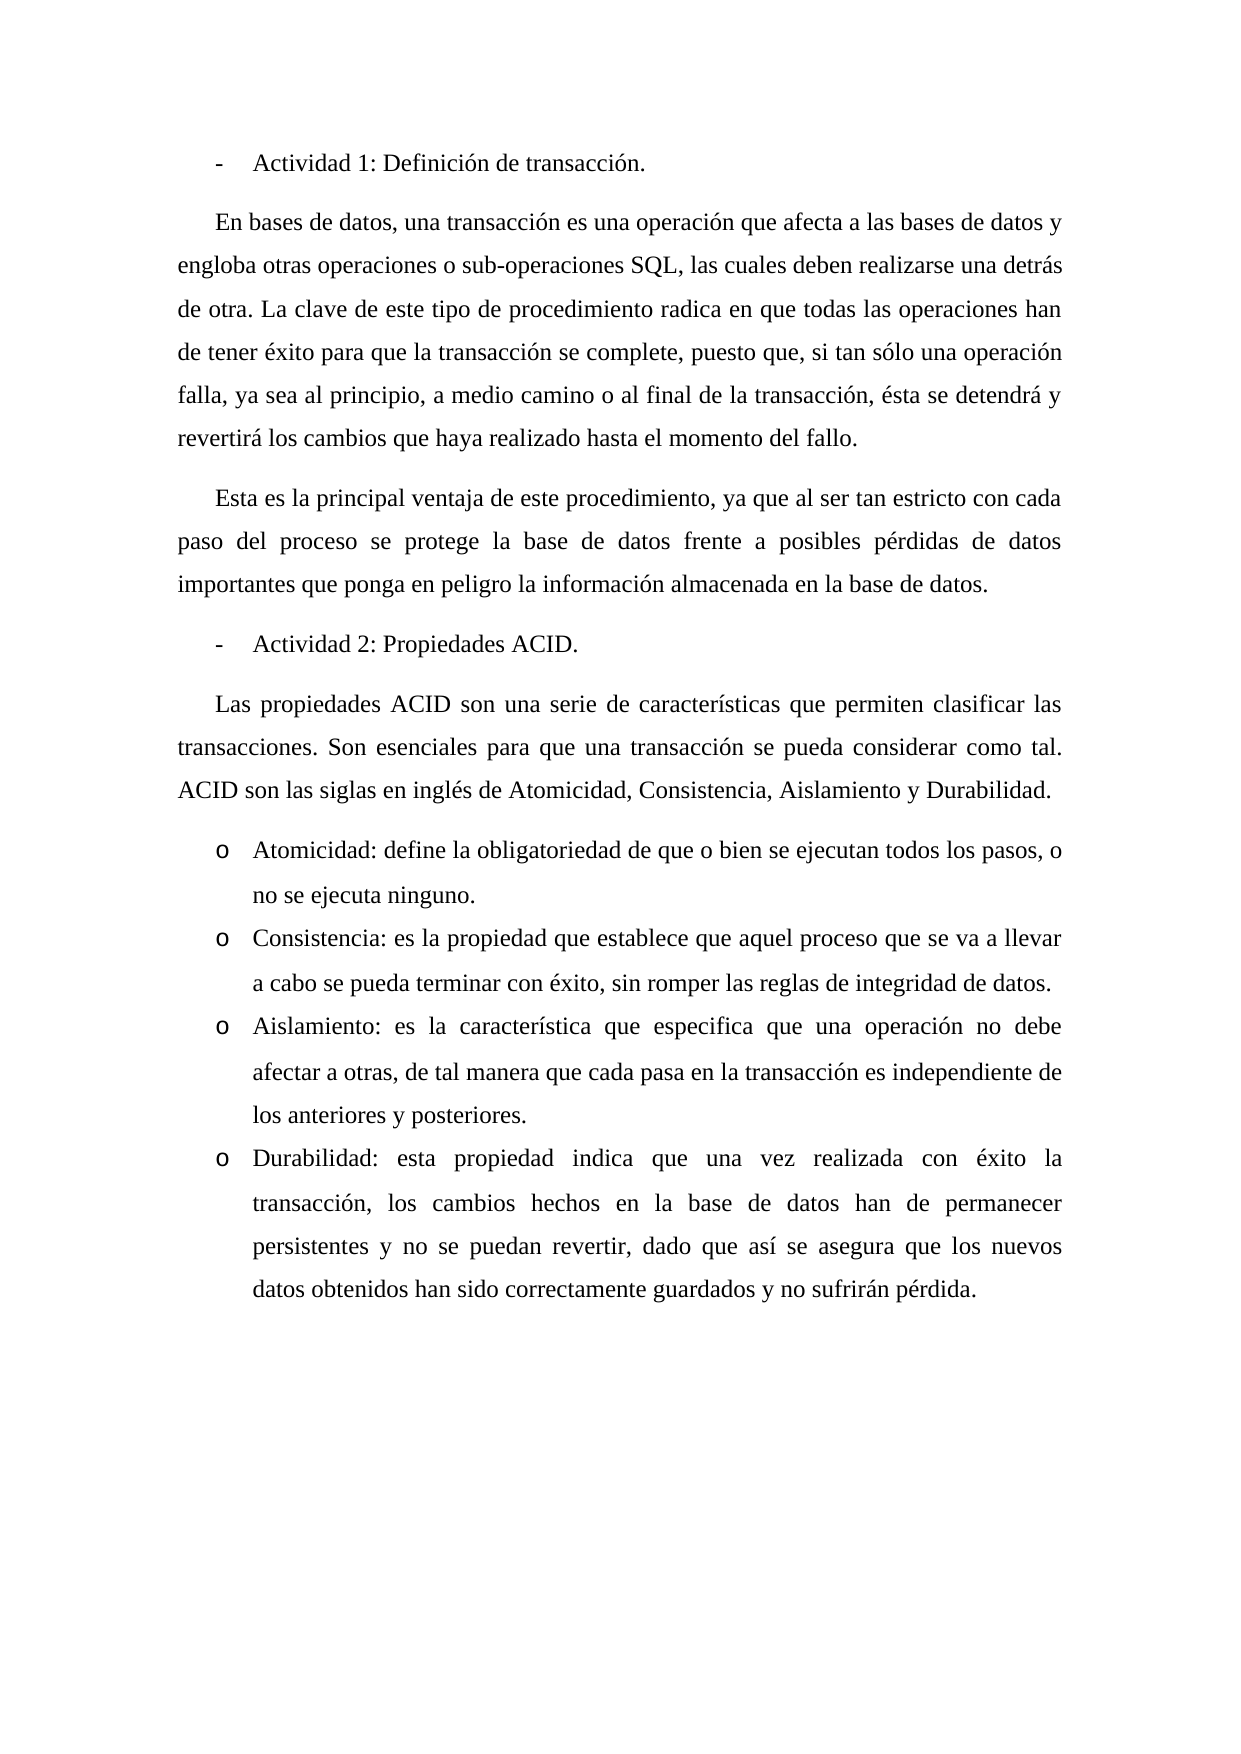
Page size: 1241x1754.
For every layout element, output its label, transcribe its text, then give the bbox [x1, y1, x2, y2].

text Esta es la principal ventaja de este procedimiento, ya que al ser tan estricto con cada paso del proceso se protege la base de datos frente a posibles pérdidas de datos importantes que ponga en peligro la información almacenada en la base de datos. [177, 483, 1063, 598]
list Consistencia: es la propiedad que establece que aquel proceso que se va a llevar a cabo se pueda terminar con éxito, sin romper las reglas de integridad de datos. [215, 923, 1063, 997]
list Actividad 1: Definición de transacción. [215, 148, 1063, 176]
list Durabilidad: esta propiedad indica que una vez realizada con éxito la transacción, los cambios hechos en la base de datos han de permanecer persistentes y no se puedan revertir, dado que así se asegura que los nuevos datos obtenidos han sido correctamente guardados y no sufrirán pérdida. [215, 1143, 1063, 1303]
list Actividad 2: Propiedades ACID. [215, 629, 1063, 658]
list Aislamiento: es la característica que especifica que una operación no debe afectar a otras, de tal manera que cada pasa en la transacción es independiente de los anteriores y posteriores. [215, 1011, 1063, 1128]
text Las propiedades ACID son una serie de características que permiten clasificar las transacciones. Son esenciales para que una transacción se pueda considerar como tal. ACID son las siglas en inglés de Atomicidad, Consistencia, Aislamiento y Durabilidad. [177, 689, 1063, 804]
list Atomicidad: define la obligatoriedad de que o bien se ejecutan todos los pasos, o no se ejecuta ninguno. [215, 835, 1063, 909]
text En bases de datos, una transacción es una operación que afecta a las bases de datos y engloba otras operaciones o sub-operaciones SQL, las cuales deben realizarse una detrás de otra. La clave de este tipo de procedimiento radica en que todas las operaciones han de tener éxito para que la transacción se complete, puesto que, si tan sólo una operación falla, ya sea al principio, a medio camino o al final de la transacción, ésta se detendrá y revertirá los cambios que haya realizado hasta el momento del fallo. [177, 207, 1063, 452]
